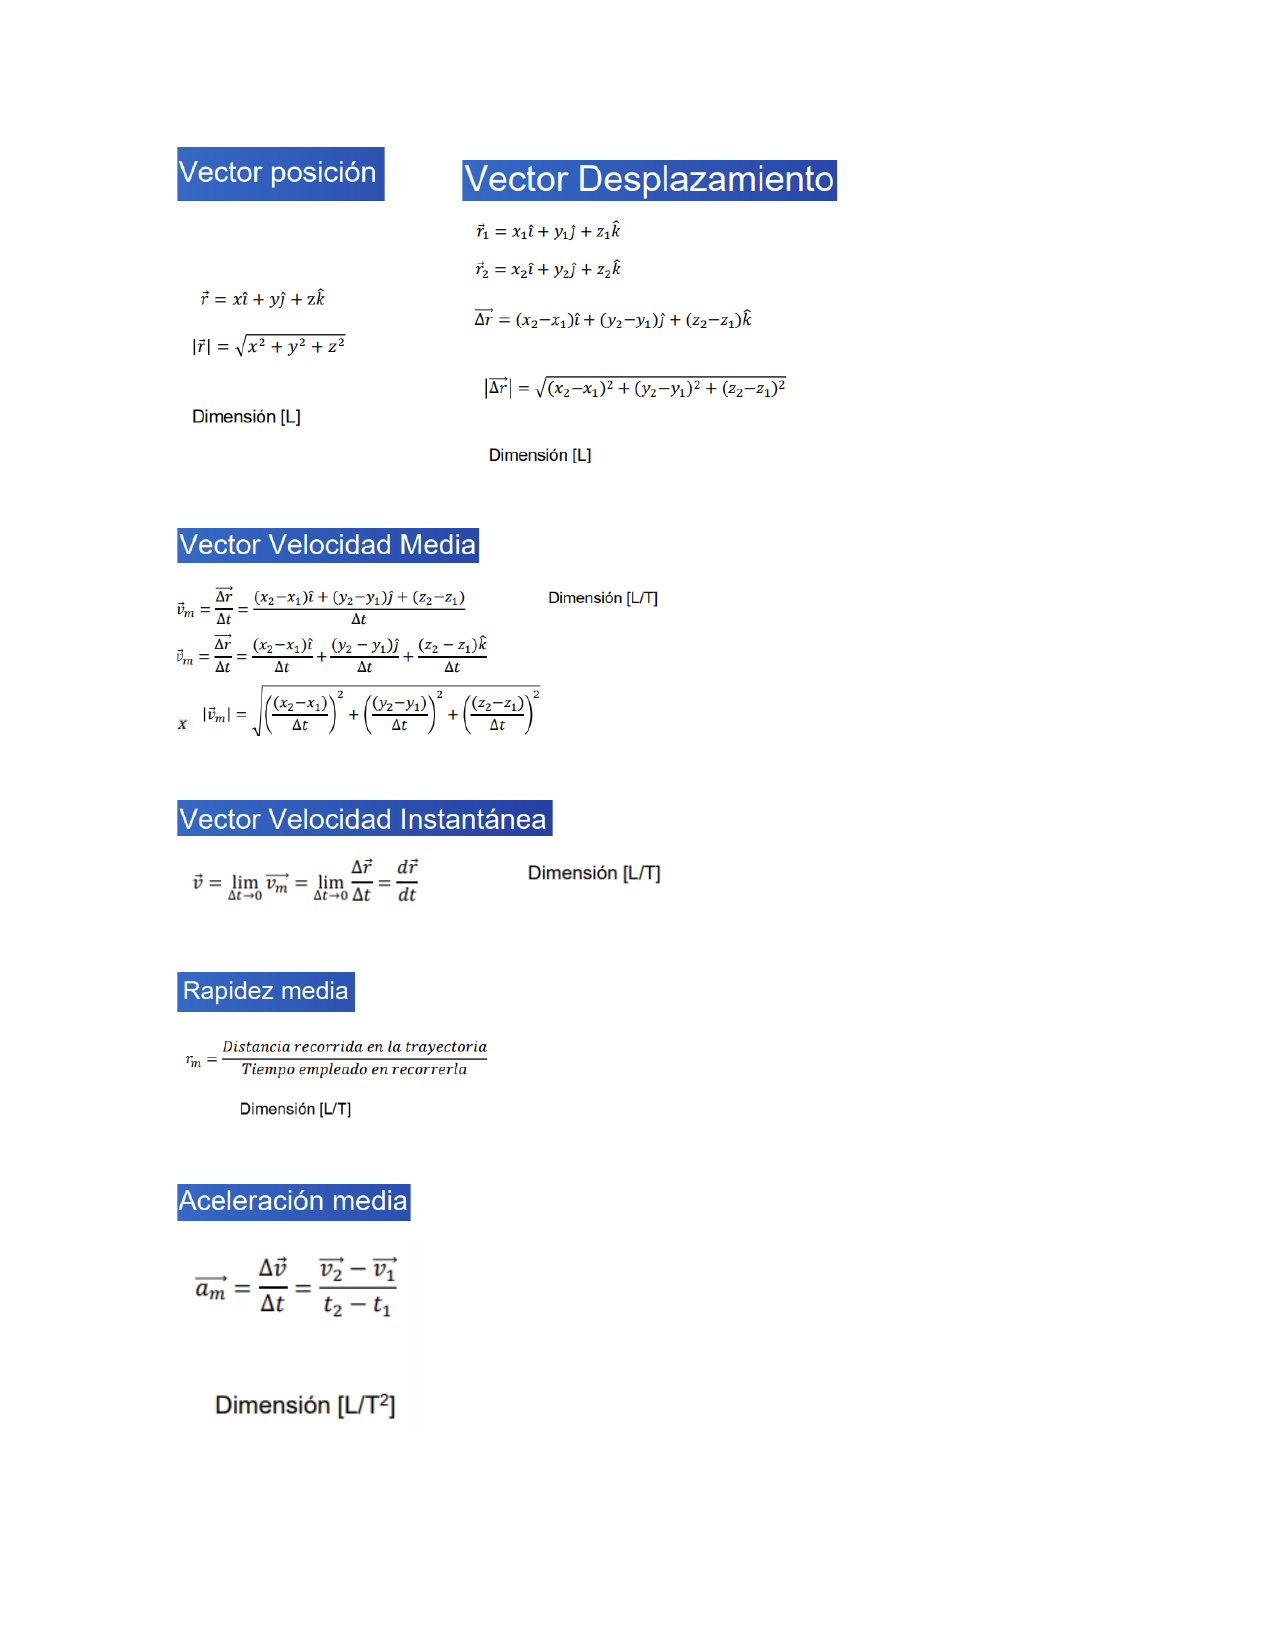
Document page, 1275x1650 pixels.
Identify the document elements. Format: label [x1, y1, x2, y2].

picture [177, 1030, 492, 1119]
picture [177, 528, 480, 563]
picture [177, 1184, 411, 1221]
picture [177, 147, 385, 201]
picture [177, 1239, 421, 1428]
picture [177, 972, 355, 1012]
picture [177, 800, 553, 836]
picture [177, 581, 662, 736]
picture [177, 853, 676, 908]
picture [462, 160, 838, 201]
picture [177, 273, 379, 463]
picture [461, 219, 793, 463]
